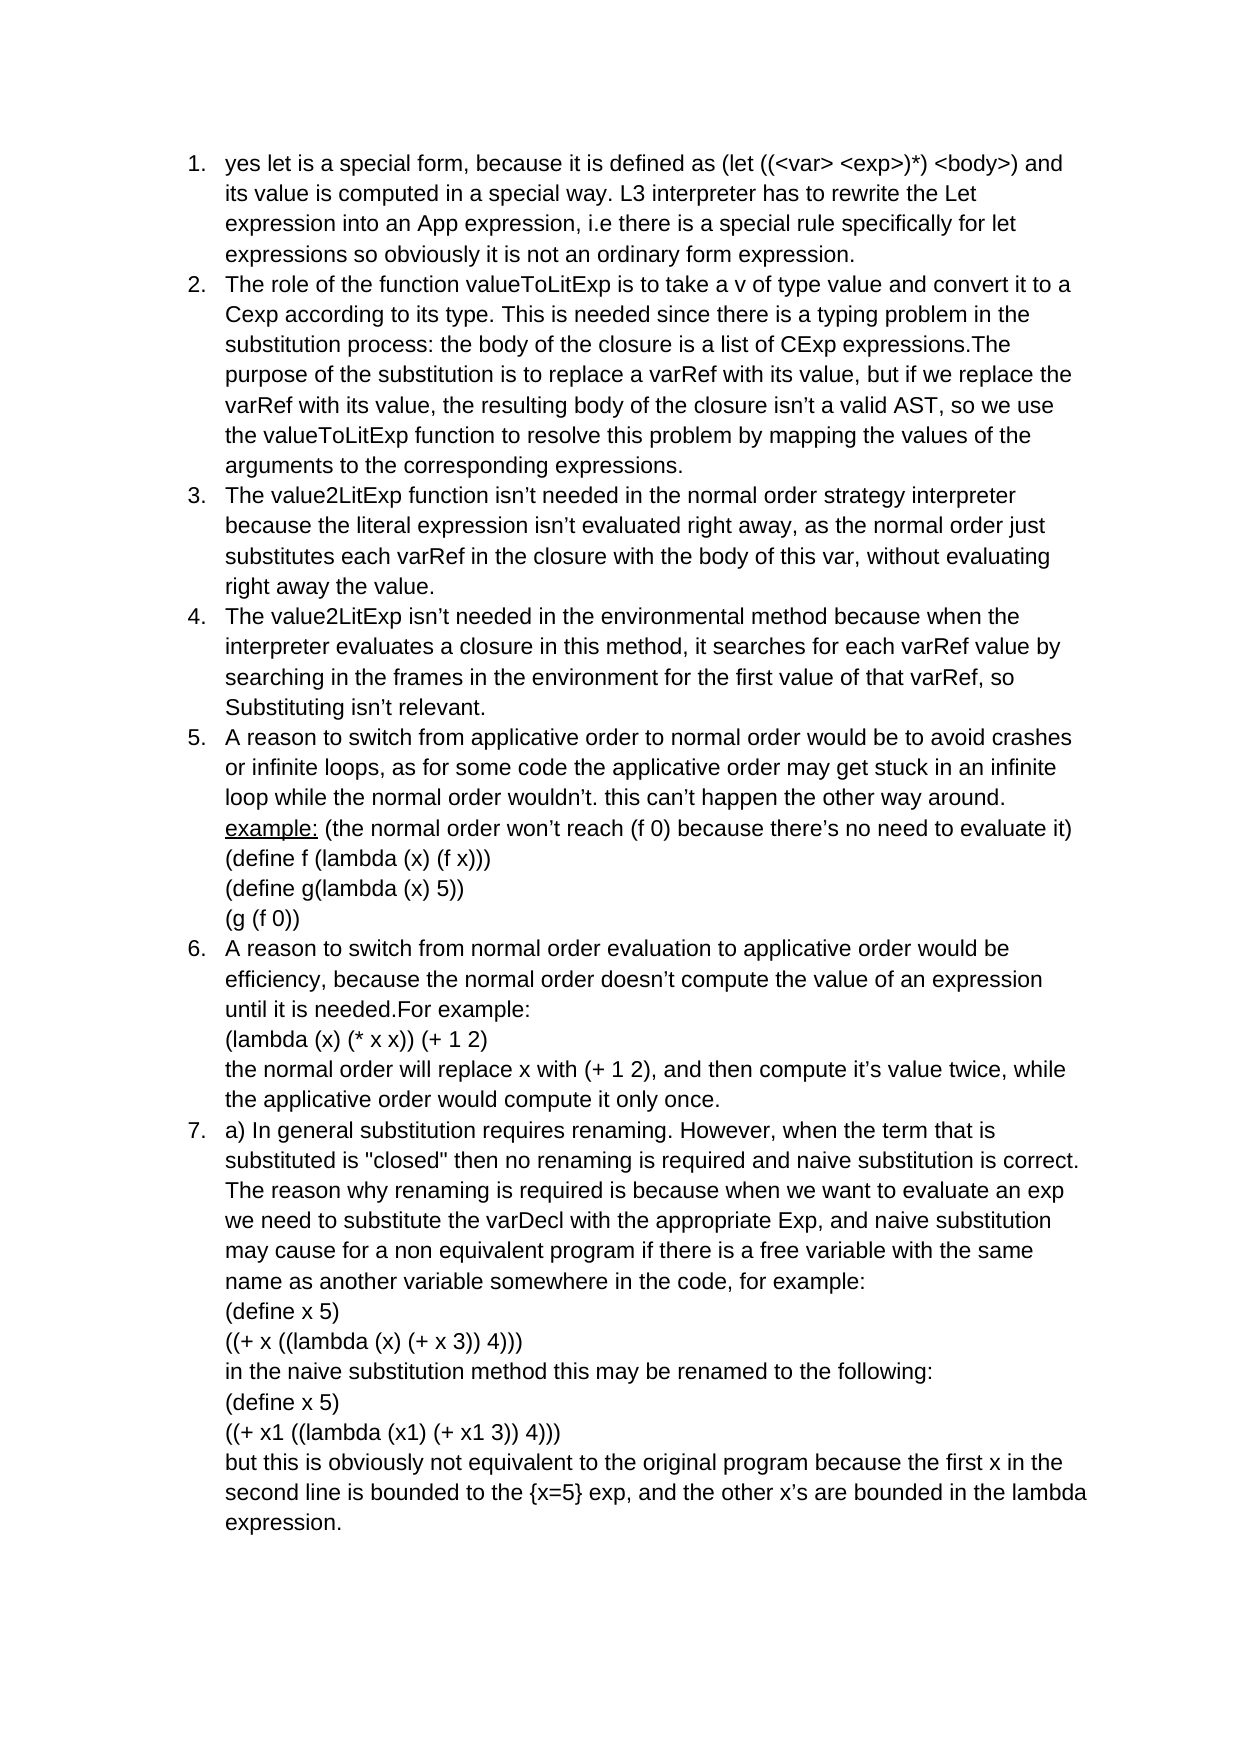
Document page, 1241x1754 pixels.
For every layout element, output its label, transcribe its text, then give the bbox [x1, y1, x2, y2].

text (g (f 0)) [225, 905, 1090, 932]
text (define x 5) [225, 1298, 1090, 1324]
list A reason to switch from normal order evaluation to applicative order would be efficiency, because the normal order doesn’t compute the value of an expression until it is needed.For example: [187, 935, 1090, 1022]
list a) In general substitution requires renaming. However, when the term that is substituted is "closed" then no renaming is required and naive substitution is correct. The reason why renaming is required is because when we want to evaluate an exp we need to substitute the varDecl with the appropriate Exp, and naive substitution may cause for a non equivalent program if there is a free variable with the same name as another variable somewhere in the code, for example: [187, 1117, 1090, 1294]
text in the naive substitution method this may be renamed to the following: [225, 1358, 1090, 1385]
text (define g(lambda (x) 5)) [225, 875, 1090, 901]
text ((+ x ((lambda (x) (+ x 3)) 4))) [225, 1328, 1090, 1354]
text (define x 5) [225, 1388, 1090, 1415]
list yes let is a special form, because it is defined as (let ((<var> <exp>)*) <body>) and its value is computed in a special way. L3 interpreter has to rewrite the Let expression into an App expression, i.e there is a special rule specifically for let expressions so obviously it is not an ordinary form expression. [187, 150, 1090, 267]
text ((+ x1 ((lambda (x1) (+ x1 3)) 4))) [225, 1419, 1090, 1445]
list The value2LitExp isn’t needed in the environmental method because when the interpreter evaluates a closure in this method, it searches for each varRef value by searching in the frames in the environment for the first value of that varRef, so Substituting isn’t relevant. [187, 603, 1090, 720]
text the normal order will replace x with (+ 1 2), and then compute it’s value twice, while the applicative order would compute it only once. [225, 1056, 1090, 1113]
list The value2LitExp function isn’t needed in the normal order strategy interpreter because the literal expression isn’t evaluated right away, as the normal order just substitutes each varRef in the closure with the body of this var, without evaluating right away the value. [187, 482, 1090, 599]
list A reason to switch from applicative order to normal order would be to avoid crashes or infinite loops, as for some code the applicative order may get stuck in an infinite loop while the normal order wouldn’t. this can’t happen the other way around. [187, 724, 1090, 811]
list The role of the function valueToLitExp is to take a v of type value and convert it to a Cexp according to its type. This is needed since there is a typing problem in the substitution process: the body of the closure is a list of CExp expressions.The purpose of the substitution is to replace a varRef with its value, but if we replace the varRef with its value, the resulting body of the closure isn’t a valid AST, so we use the valueToLitExp function to resolve this problem by mapping the values of the arguments to the corresponding expressions. [187, 271, 1090, 478]
text example: (the normal order won’t reach (f 0) because there’s no need to evaluate it) [225, 814, 1090, 841]
text (lambda (x) (* x x)) (+ 1 2) [225, 1026, 1090, 1052]
text but this is obviously not equivalent to the original program because the first x in the second line is bounded to the {x=5} exp, and the other x’s are bounded in the lambda expression. [225, 1449, 1090, 1536]
text (define f (lambda (x) (f x))) [225, 845, 1090, 871]
